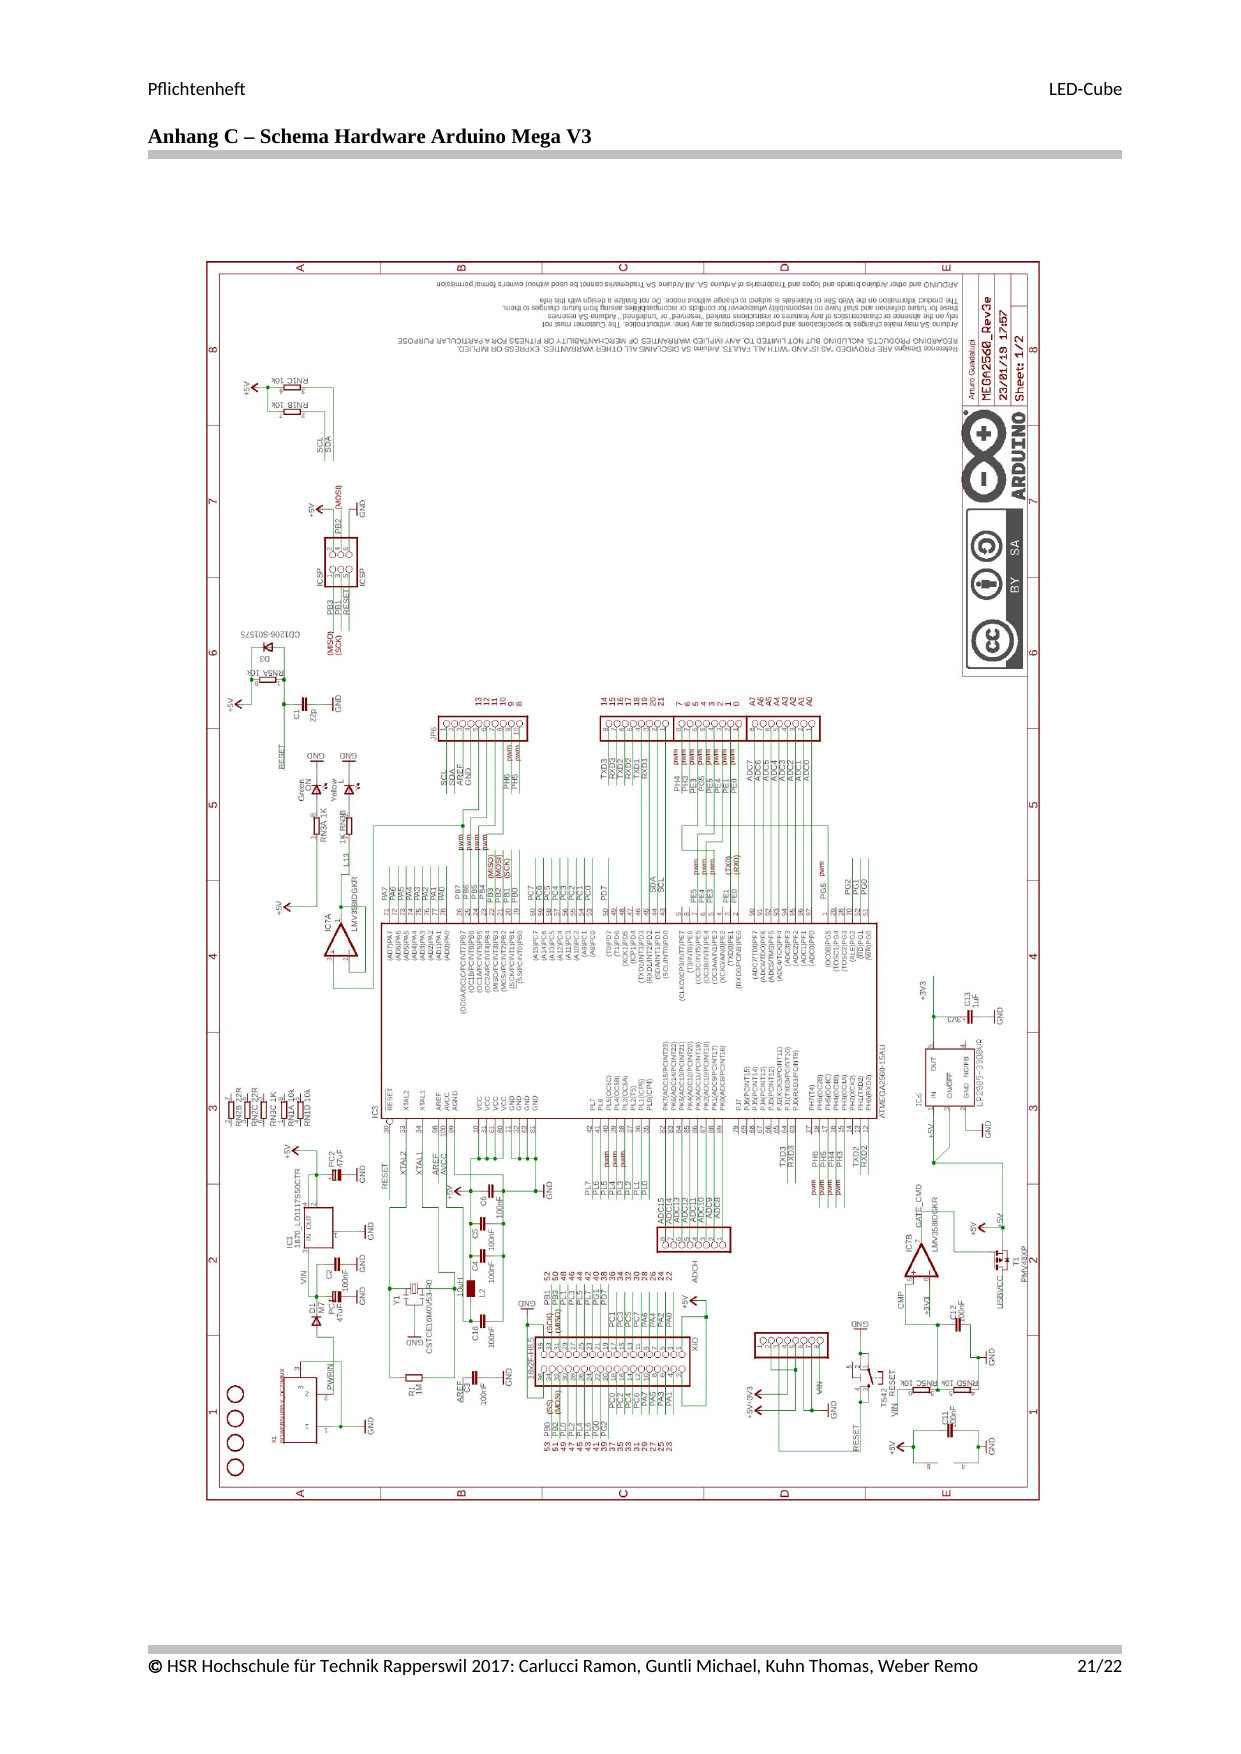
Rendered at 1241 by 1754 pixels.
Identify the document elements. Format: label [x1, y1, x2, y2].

picture [150, 211, 1098, 1552]
